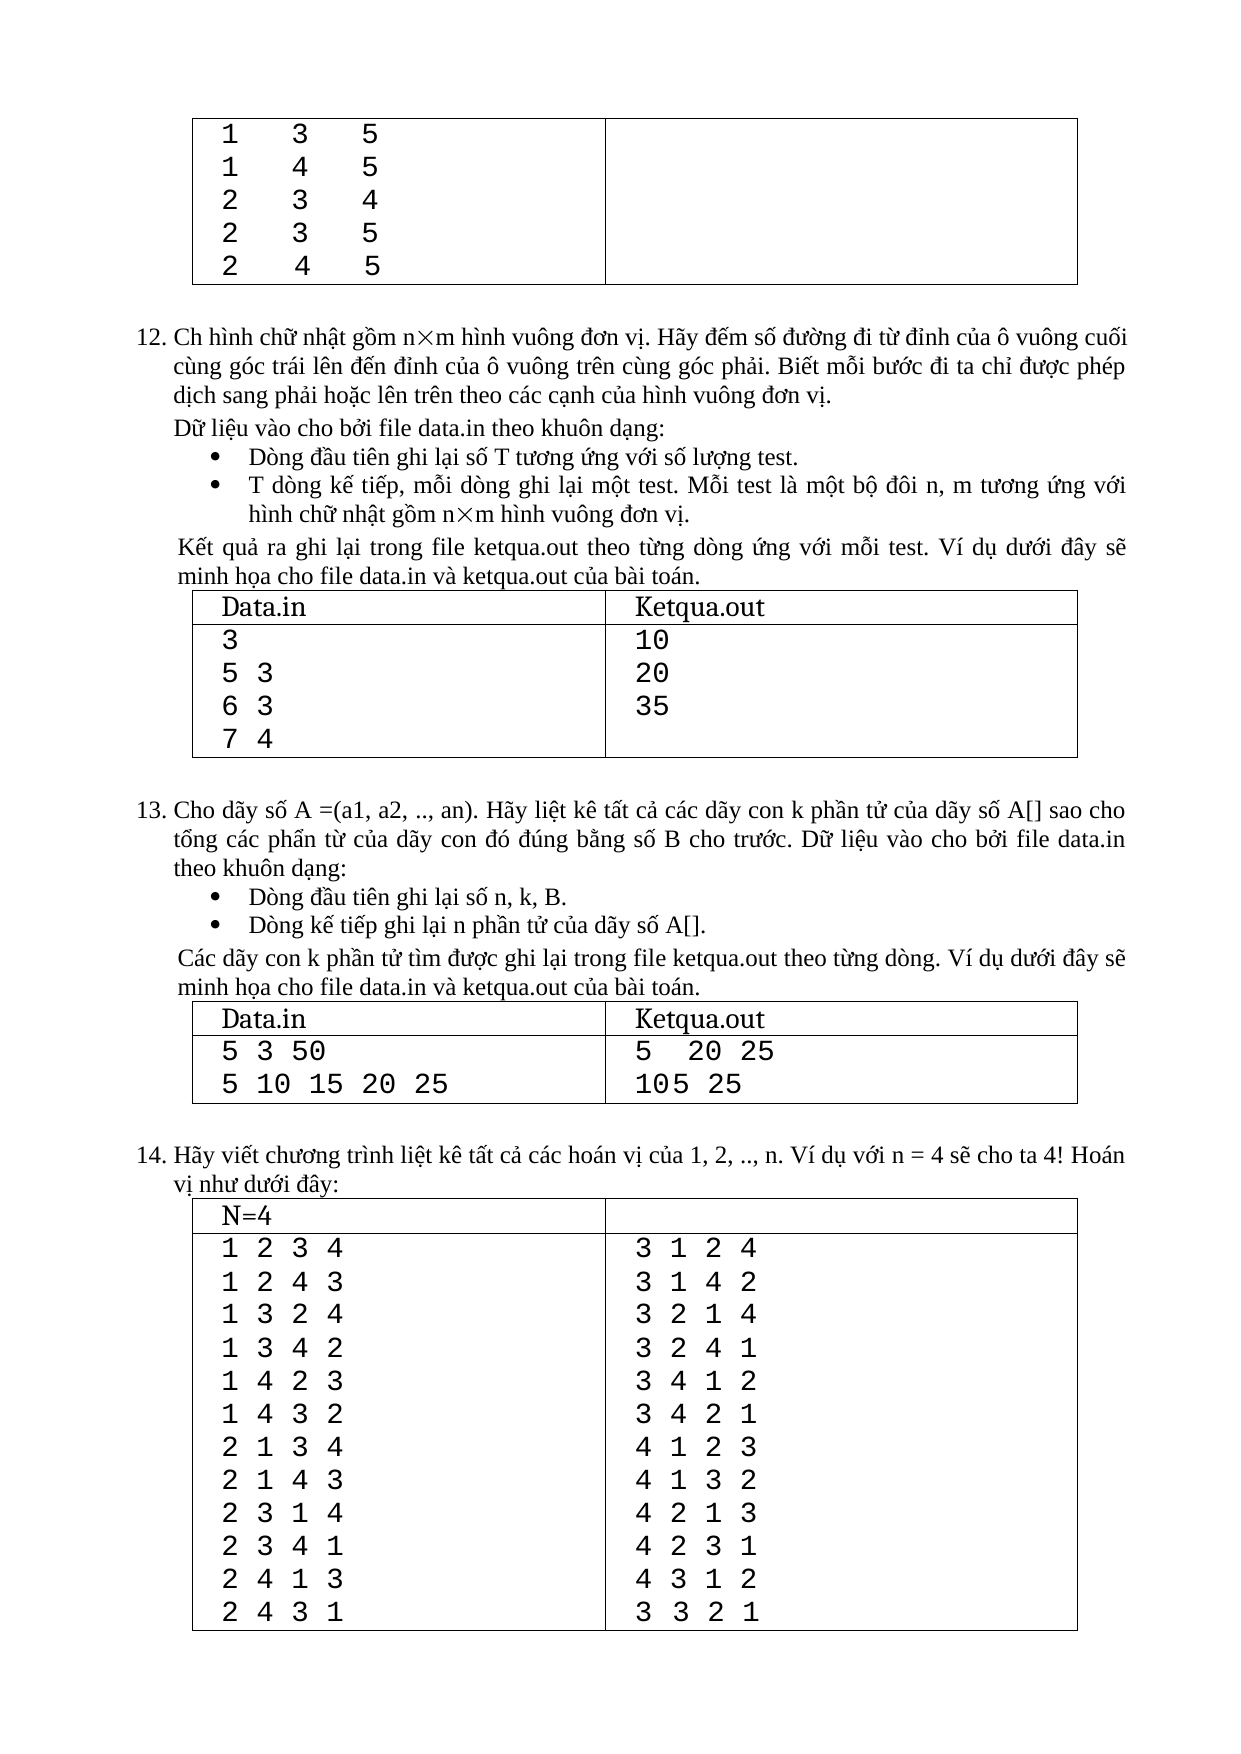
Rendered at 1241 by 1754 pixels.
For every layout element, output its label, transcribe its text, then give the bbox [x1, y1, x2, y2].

table_header Data.in [193, 1002, 605, 1035]
list Cho dãy số A =(a1, a2, .., an). Hãy liệt kê tất cả các dãy con k phần tử của dãy số A[] sao cho tổng các phẩn từ của dãy con đó đúng bằng số B cho trước. Dữ liệu vào cho bởi file data.in theo khuôn dạng: [136, 795, 1128, 882]
text Kết quả ra ghi lại trong file ketqua.out theo từng dòng ứng với mỗi test. Ví dụ dưới đây sẽ minh họa cho file data.in và ketqua.out của bài toán. [177, 532, 1128, 589]
table_cell 10 20 35 [606, 625, 1077, 757]
table_cell 3 5 3 6 3 7 4 [193, 625, 605, 757]
table_header N=4 [193, 1199, 605, 1233]
list Dòng đầu tiên ghi lại số T tương ứng với số lượng test. [211, 442, 1128, 470]
text 12. Ch hình chữ nhật gồm nm hình vuông đơn vị. Hãy đếm số đường đi từ đỉnh của ô vuông cuối cùng góc trái lên đến đỉnh của ô vuông trên cùng góc phải. Biết mỗi bước đi ta chỉ được phép dịch sang phải hoặc lên trên theo các cạnh của hình vuông đơn vị. [136, 322, 1128, 409]
list Dòng kế tiếp ghi lại n phần tử của dãy số A[]. [211, 910, 1128, 939]
list Dữ liệu vào cho bởi file data.in theo khuôn dạng: [173, 413, 1128, 442]
table_header [606, 1199, 1077, 1233]
table_cell 5 3 50 5 10 15 20 25 [193, 1036, 605, 1102]
table_cell 1 2 3 4 1 2 4 3 1 3 2 4 1 3 4 2 1 4 2 3 1 4 3 2 2 1 3 4 2 1 4 3 2 3 1 4 2 3 4 1 2 4 1 3 2 4 3 1 [193, 1234, 605, 1630]
text Các dãy con k phần tử tìm được ghi lại trong file ketqua.out theo từng dòng. Ví dụ dưới đây sẽ minh họa cho file data.in và ketqua.out của bài toán. [177, 943, 1128, 1001]
list Hãy viết chương trình liệt kê tất cả các hoán vị của 1, 2, .., n. Ví dụ với n = 4 sẽ cho ta 4! Hoán vị như dưới đây: [136, 1141, 1128, 1198]
table_cell [606, 119, 1077, 284]
table_cell 3 1 2 4 3 1 4 2 3 2 1 4 3 2 4 1 3 4 1 2 3 4 2 1 4 1 2 3 4 1 3 2 4 2 1 3 4 2 3 1 4 3 1 2 3 2 1 [606, 1234, 1077, 1630]
table_header Data.in [193, 591, 605, 624]
table_cell 5 20 25 5 25 [606, 1036, 1077, 1102]
table_header Ketqua.out [606, 591, 1077, 624]
list Dòng đầu tiên ghi lại số n, k, B. [211, 882, 1128, 910]
list T dòng kế tiếp, mỗi dòng ghi lại một test. Mỗi test là một bộ đôi n, m tương ứng với hình chữ nhật gồm nm hình vuông đơn vị. [211, 470, 1128, 528]
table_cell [193, 119, 605, 284]
table_header Ketqua.out [606, 1002, 1077, 1035]
